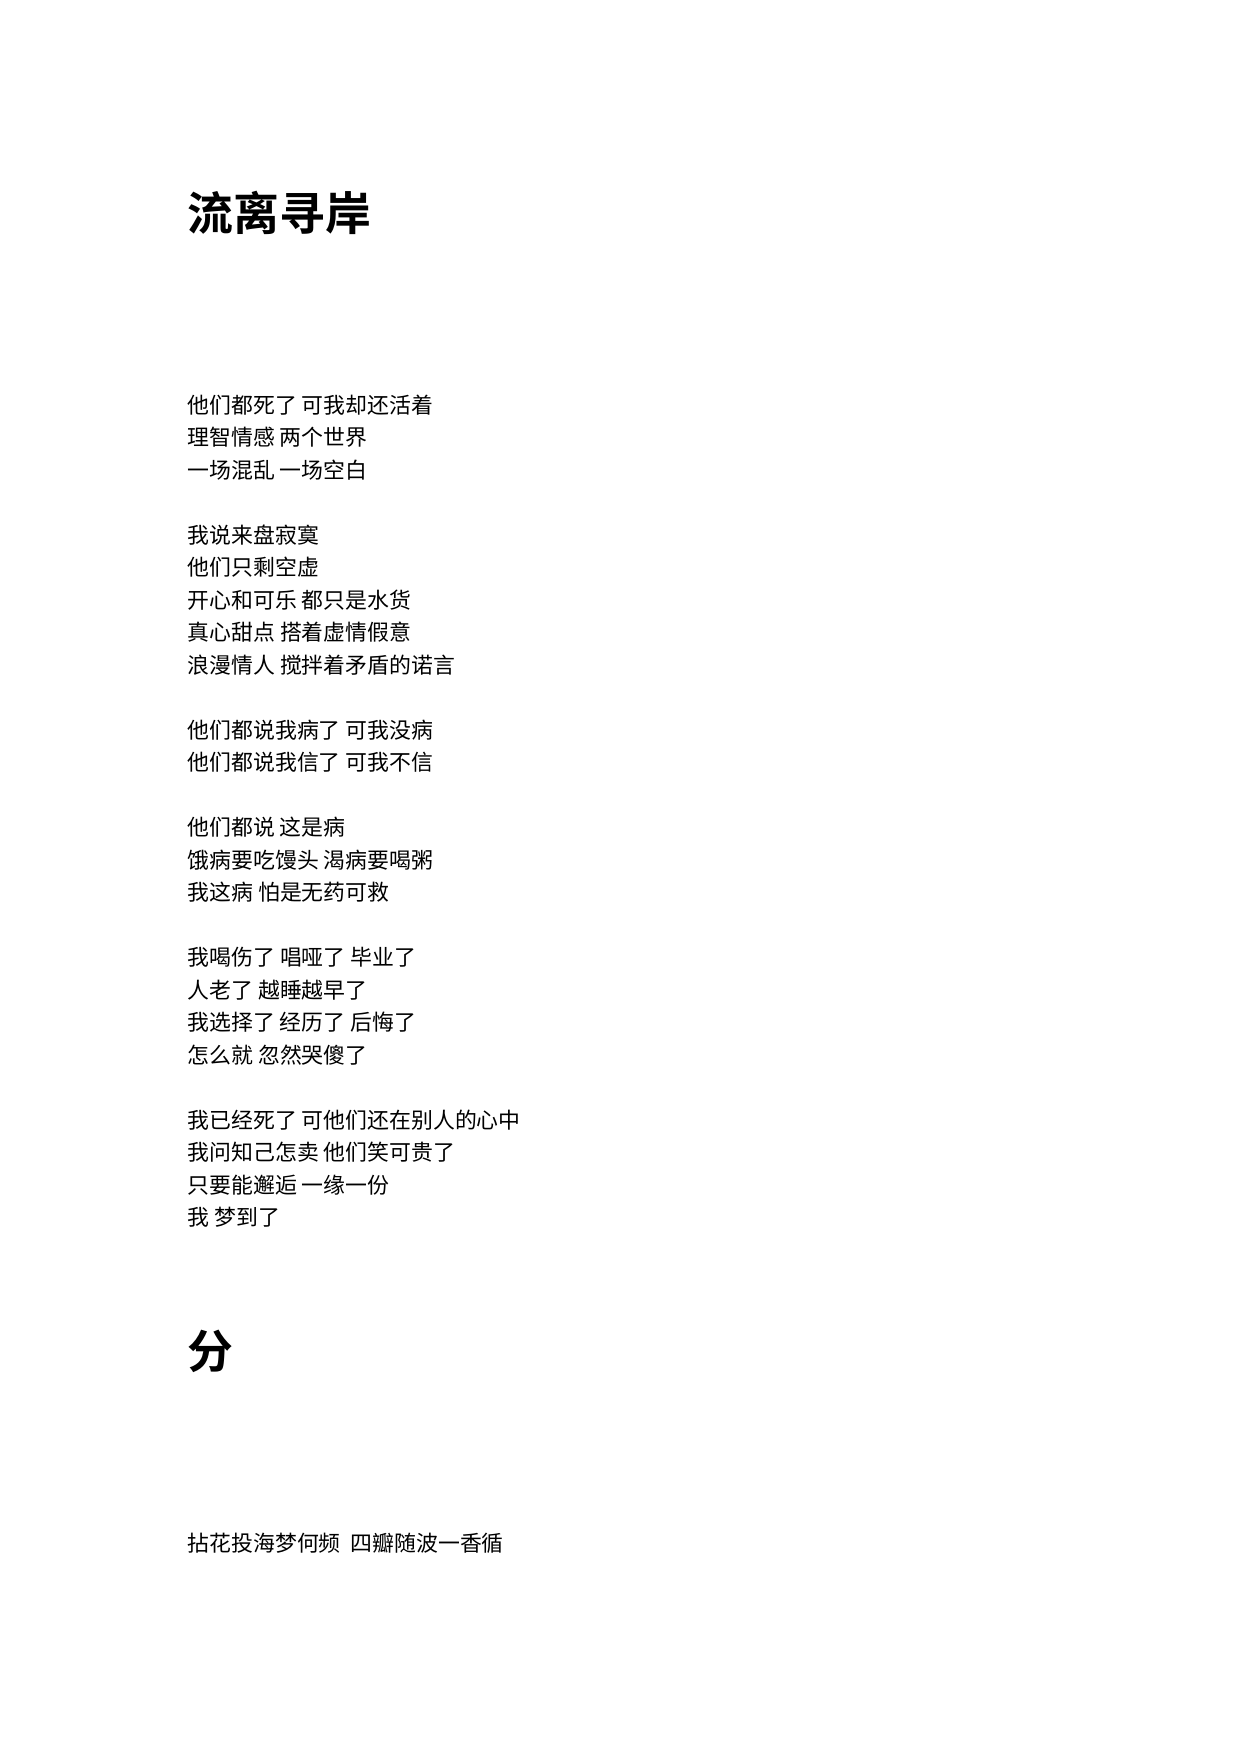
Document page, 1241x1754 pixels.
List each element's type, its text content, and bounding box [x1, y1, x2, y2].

text 饿病要吃馒头 渴病要喝粥 [187, 842, 1053, 875]
text 我选择了 经历了 后悔了 [187, 1005, 1053, 1037]
text 只要能邂逅 一缘一份 [187, 1167, 1053, 1200]
subtitle 流离寻岸 [187, 162, 1053, 259]
subtitle 分 [187, 1300, 1053, 1398]
text 他们都死了 可我却还活着 [187, 387, 1053, 420]
text 拈花投海梦何频 四瓣随波一香循 [187, 1526, 1053, 1558]
text 真心甜点 搭着虚情假意 [187, 615, 1053, 647]
text 他们都说我信了 可我不信 [187, 745, 1053, 777]
text 我 梦到了 [187, 1200, 1053, 1232]
text 浪漫情人 搅拌着矛盾的诺言 [187, 647, 1053, 680]
text 我已经死了 可他们还在别人的心中 [187, 1102, 1053, 1135]
text 我这病 怕是无药可救 [187, 875, 1053, 907]
text 他们都说我病了 可我没病 [187, 712, 1053, 745]
text 一场混乱 一场空白 [187, 452, 1053, 485]
text 他们都说 这是病 [187, 810, 1053, 842]
text 我问知己怎卖 他们笑可贵了 [187, 1135, 1053, 1167]
text 我说来盘寂寞 [187, 517, 1053, 550]
text 我喝伤了 唱哑了 毕业了 [187, 940, 1053, 972]
text 他们只剩空虚 [187, 550, 1053, 582]
text 开心和可乐 都只是水货 [187, 582, 1053, 615]
text 人老了 越睡越早了 [187, 972, 1053, 1005]
text 理智情感 两个世界 [187, 420, 1053, 452]
text 怎么就 忽然哭傻了 [187, 1037, 1053, 1070]
